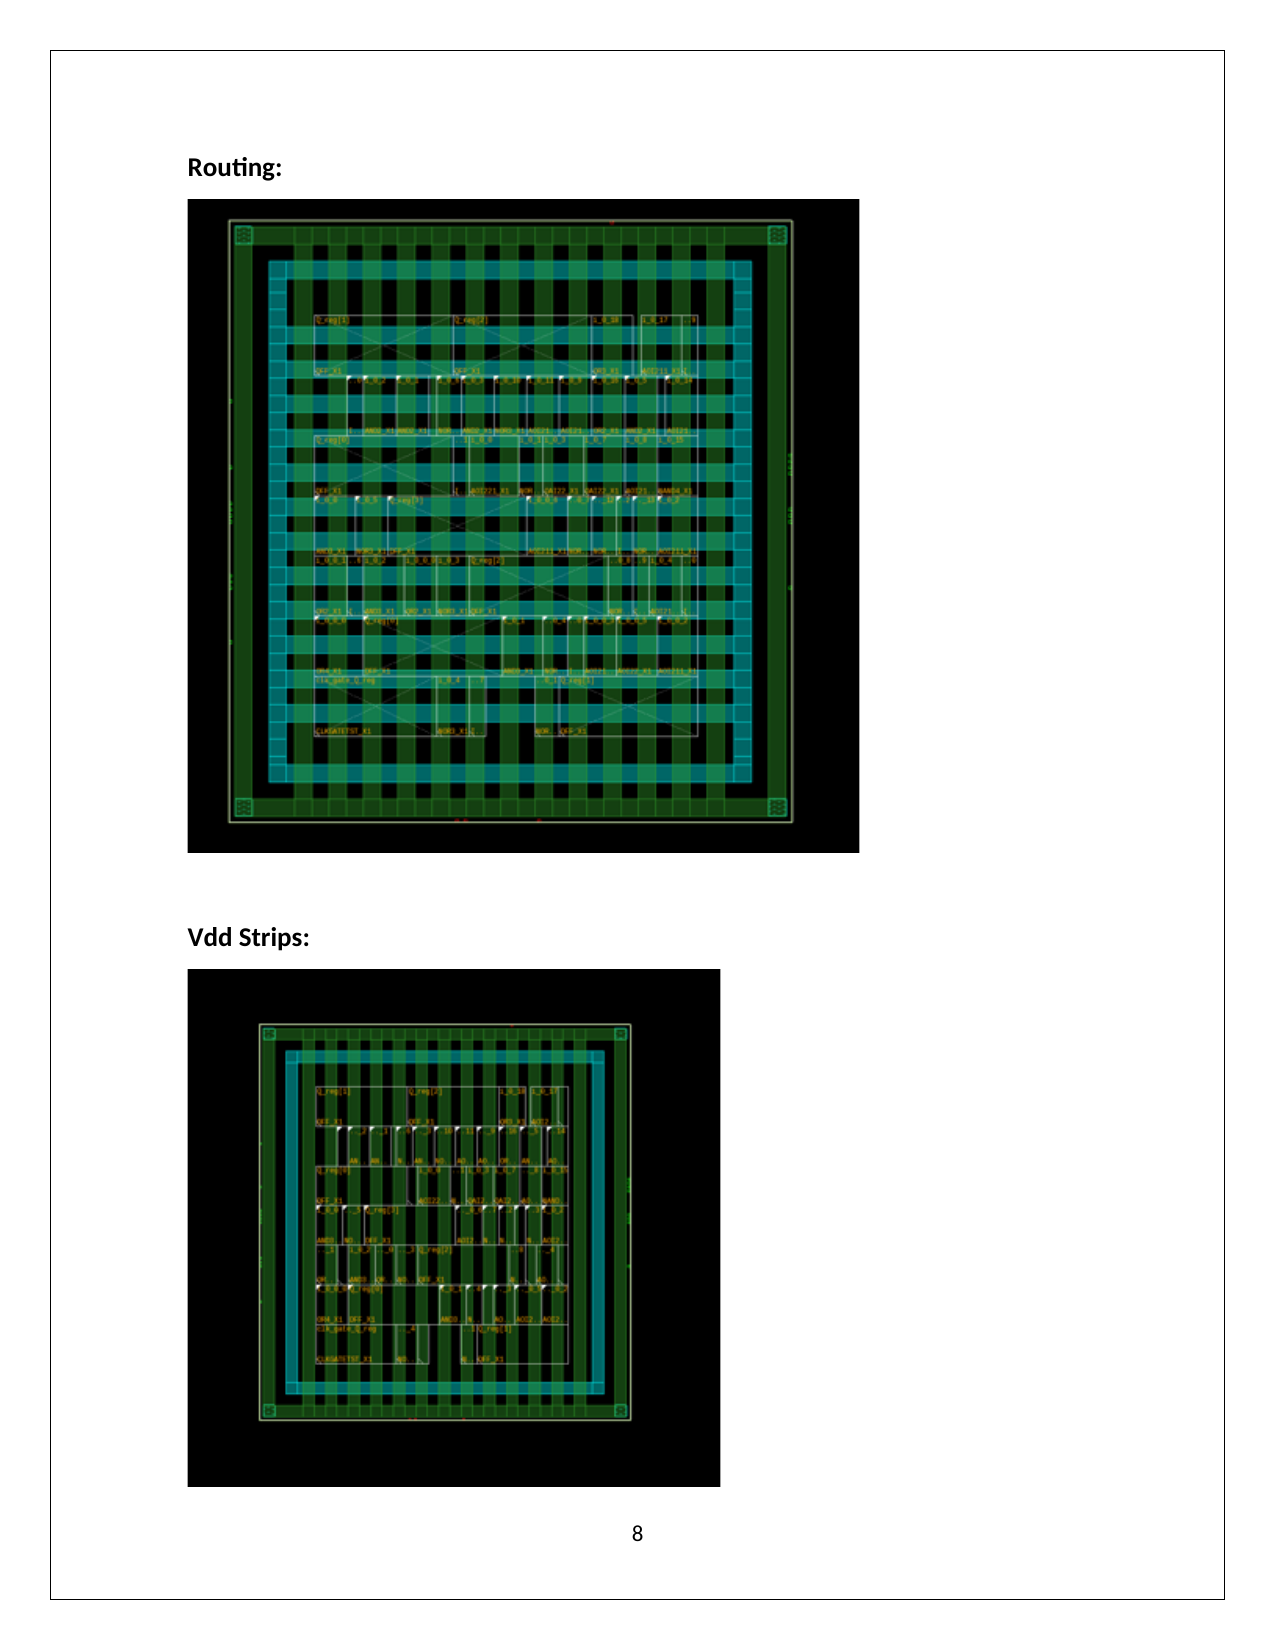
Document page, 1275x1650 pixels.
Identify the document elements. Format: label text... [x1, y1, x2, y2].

text Vdd Strips: [187, 920, 1087, 953]
picture [187, 199, 860, 853]
picture [187, 969, 721, 1487]
text Routing: [187, 150, 1087, 183]
